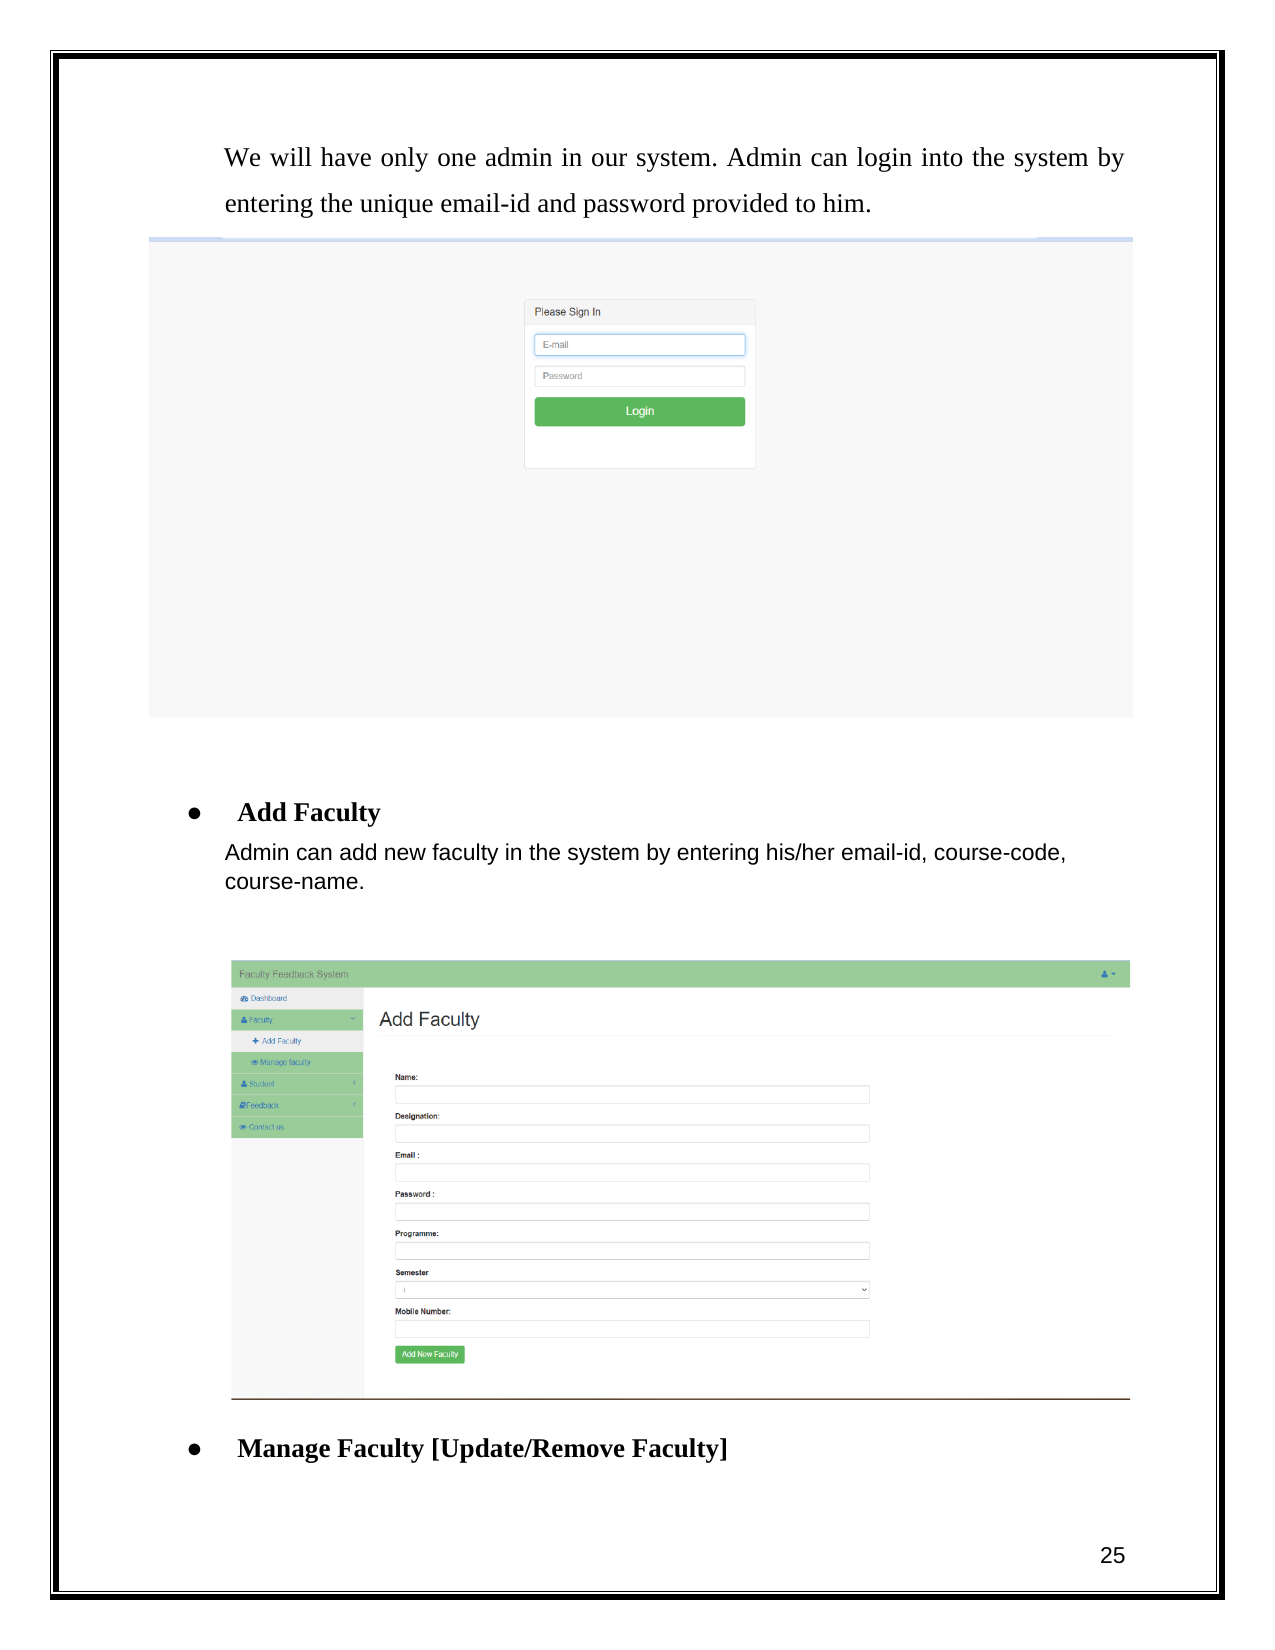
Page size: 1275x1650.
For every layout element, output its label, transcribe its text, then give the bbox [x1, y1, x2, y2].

text Admin can add new faculty in the system by entering his/her email-id, course-code, course-name. [224, 839, 1133, 894]
list Add Faculty [186, 796, 1133, 828]
picture [148, 237, 1133, 717]
list Manage Faculty [Update/Remove Faculty] [186, 1432, 1133, 1463]
text We will have only one admin in our system. Admin can login into the system by entering the unique email-id and password provided to him. [223, 142, 1127, 219]
picture [231, 960, 1131, 1400]
